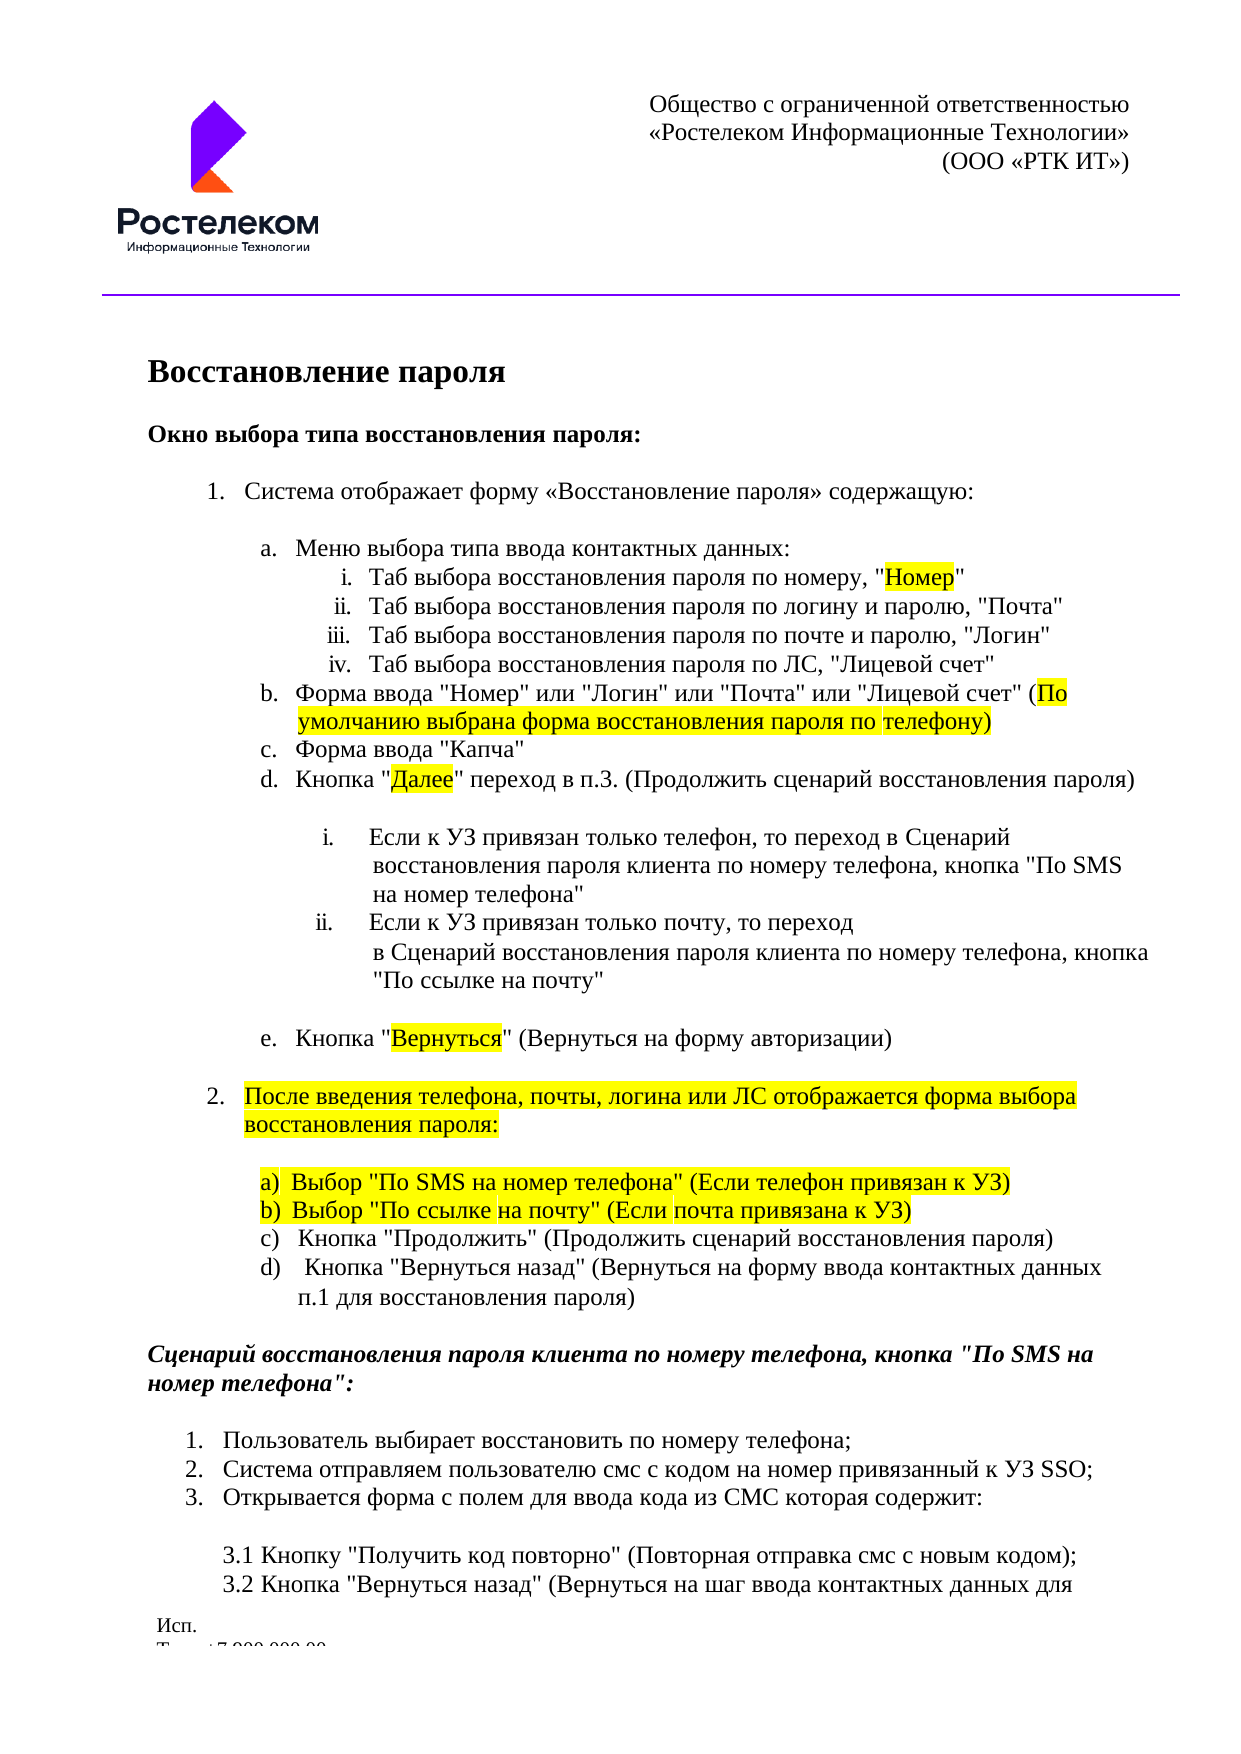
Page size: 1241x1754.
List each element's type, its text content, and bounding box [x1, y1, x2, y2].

list Меню выбора типа ввода контактных данных: [260, 534, 1169, 563]
list Кнопка "Вернуться" (Вернуться на форму авторизации) [260, 1023, 391, 1052]
list Кнопку "Получить код повторно" (Повторная отправка смс с новым кодом); [222, 1540, 1169, 1569]
list Система отображает форму «Восстановление пароля» содержащую: [206, 476, 1169, 505]
list Если к УЗ привязан только почту, то переход [315, 908, 1169, 936]
list Таб выбора восстановления пароля по почте и паролю, "Логин" [327, 620, 1169, 649]
list Таб выбора восстановления пароля по номеру, "Номер" [954, 563, 1169, 591]
picture [118, 100, 318, 254]
list Кнопка "Продолжить" (Продолжить сценарий восстановления пароля) [260, 1224, 1169, 1252]
list Кнопка "Вернуться назад" (Вернуться на шаг ввода контактных данных для [222, 1569, 1169, 1598]
subtitle Окно выбора типа восстановления пароля: [147, 419, 1169, 448]
list Если к УЗ привязан только телефон, то переход в Сценарий восстановления пароля клиента по номеру телефона, кнопка "По SMS на номер телефона" [322, 822, 1123, 908]
list Таб выбора восстановления пароля по ЛС, "Лицевой счет" [328, 649, 1169, 678]
list Пользователь выбирает восстановить по номеру телефона; [185, 1425, 1169, 1454]
list Кнопка "Вернуться назад" (Вернуться на форму ввода контактных данных п.1 для восстановления пароля) [260, 1252, 1140, 1311]
list Форма ввода "Капча" [260, 735, 1169, 763]
subtitle Восстановление пароля [147, 351, 1169, 389]
list Кнопка "Далее" переход в п.3. (Продолжить сценарий восстановления пароля) [453, 764, 1169, 793]
subtitle Сценарий восстановления пароля клиента по номеру телефона, кнопка "По SMS на номер телефона": [147, 1339, 1096, 1397]
list Таб выбора восстановления пароля по логину и паролю, "Почта" [334, 592, 1169, 620]
list Таб выбора восстановления пароля по номеру, "Номер" [341, 563, 885, 591]
list Форма ввода "Номер" или "Логин" или "Почта" или "Лицевой счет" (По умолчанию выбрана форма восстановления пароля по телефону) [260, 678, 1068, 735]
list Кнопка "Вернуться" (Вернуться на форму авторизации) [502, 1023, 1169, 1052]
text в Сценарий восстановления пароля клиента по номеру телефона, кнопка "По ссылке на почту" [373, 937, 1150, 994]
list Система отправляем пользователю смс с кодом на номер привязанный к УЗ SSO; [185, 1454, 1169, 1483]
list После введения телефона, почты, логина или ЛС отображается форма выбора восстановления пароля: [206, 1081, 1077, 1138]
list Открывается форма с полем для ввода кода из СМС которая содержит: [185, 1483, 1169, 1511]
